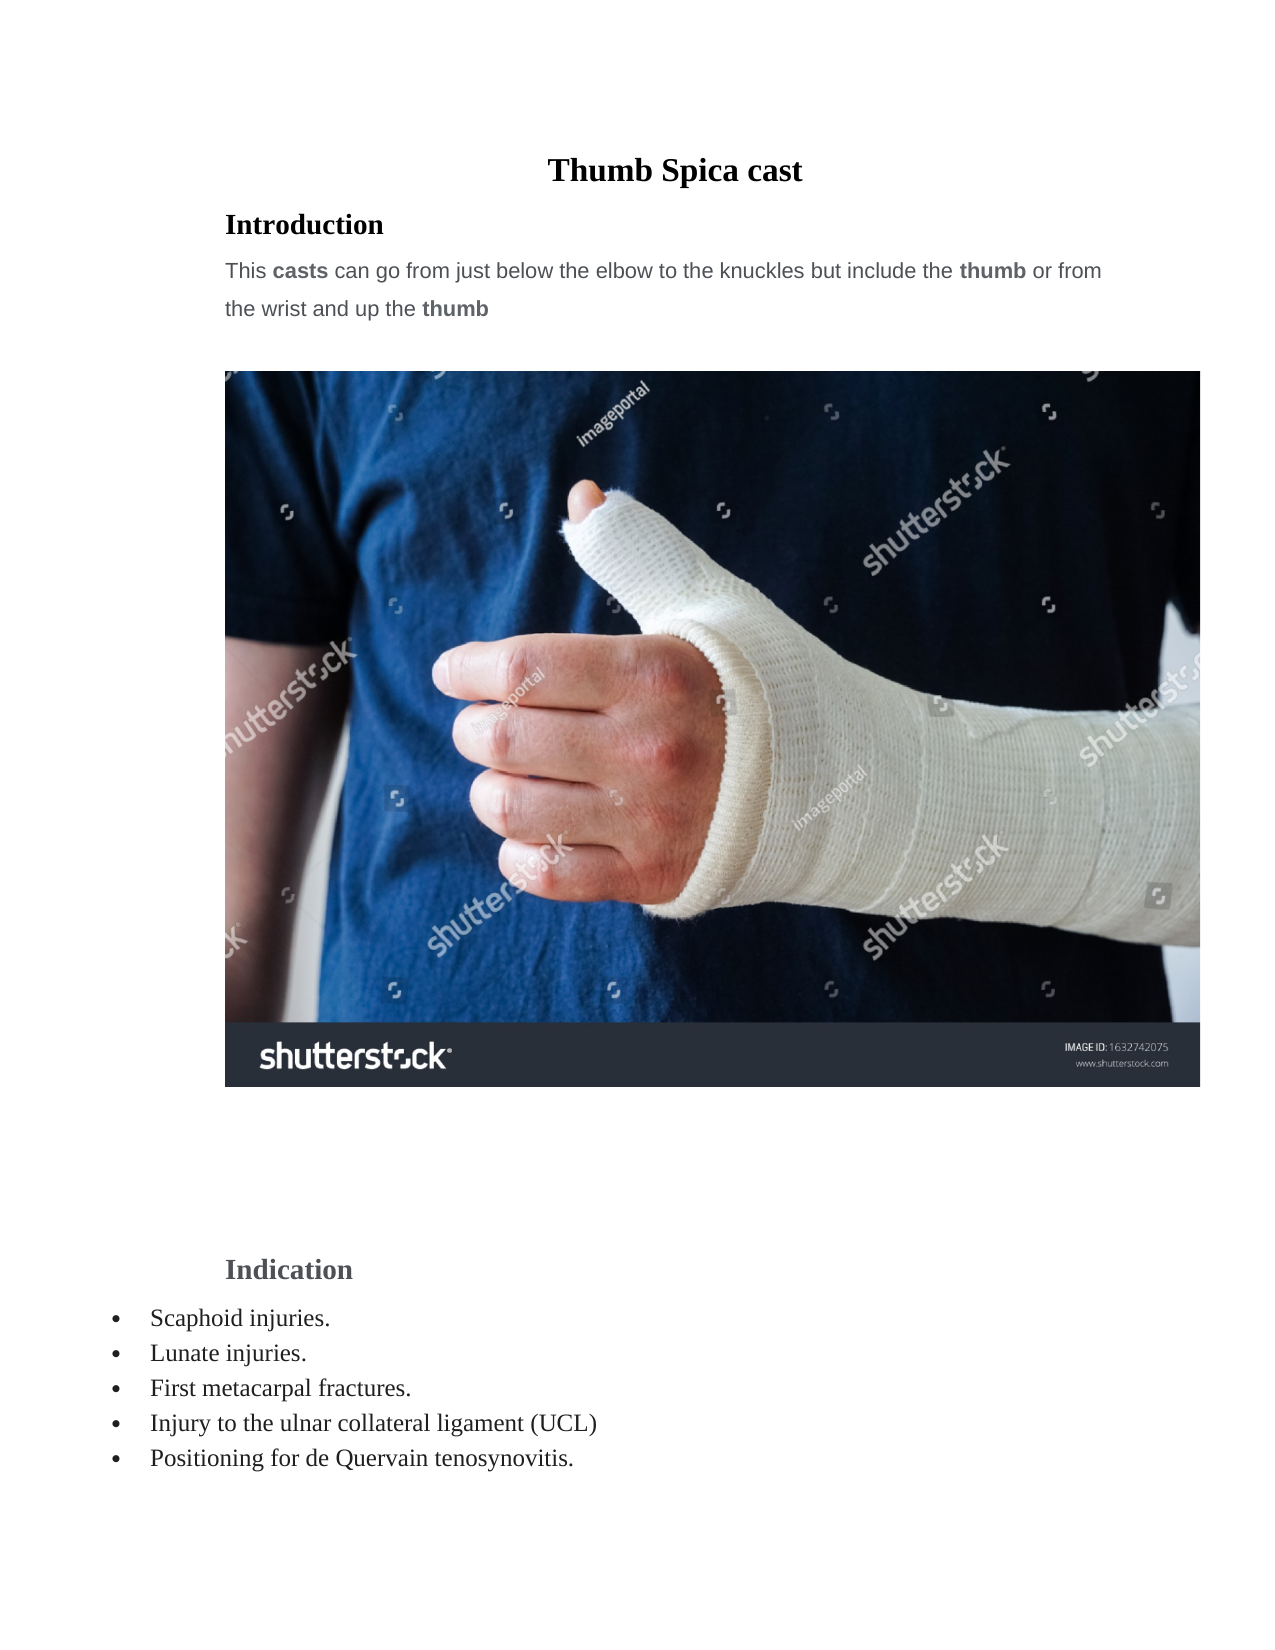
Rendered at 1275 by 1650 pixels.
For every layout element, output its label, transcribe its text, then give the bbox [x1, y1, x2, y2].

list Positioning for de Quervain tenosynovitis. [112, 1443, 1125, 1472]
list First metacarpal fractures. [112, 1373, 1125, 1402]
text Indication [225, 1252, 1125, 1286]
text Introduction [225, 207, 1125, 241]
list Scaphoid injuries. [112, 1303, 1125, 1332]
list Injury to the ulnar collateral ligament (UCL) [112, 1408, 1125, 1437]
text Thumb Spica cast [225, 150, 1125, 188]
list Lunate injuries. [112, 1338, 1125, 1367]
picture [225, 371, 1200, 1087]
text This casts can go from just below the elbow to the knuckles but include the thumb or from the wrist and up the thumb [225, 258, 1125, 321]
